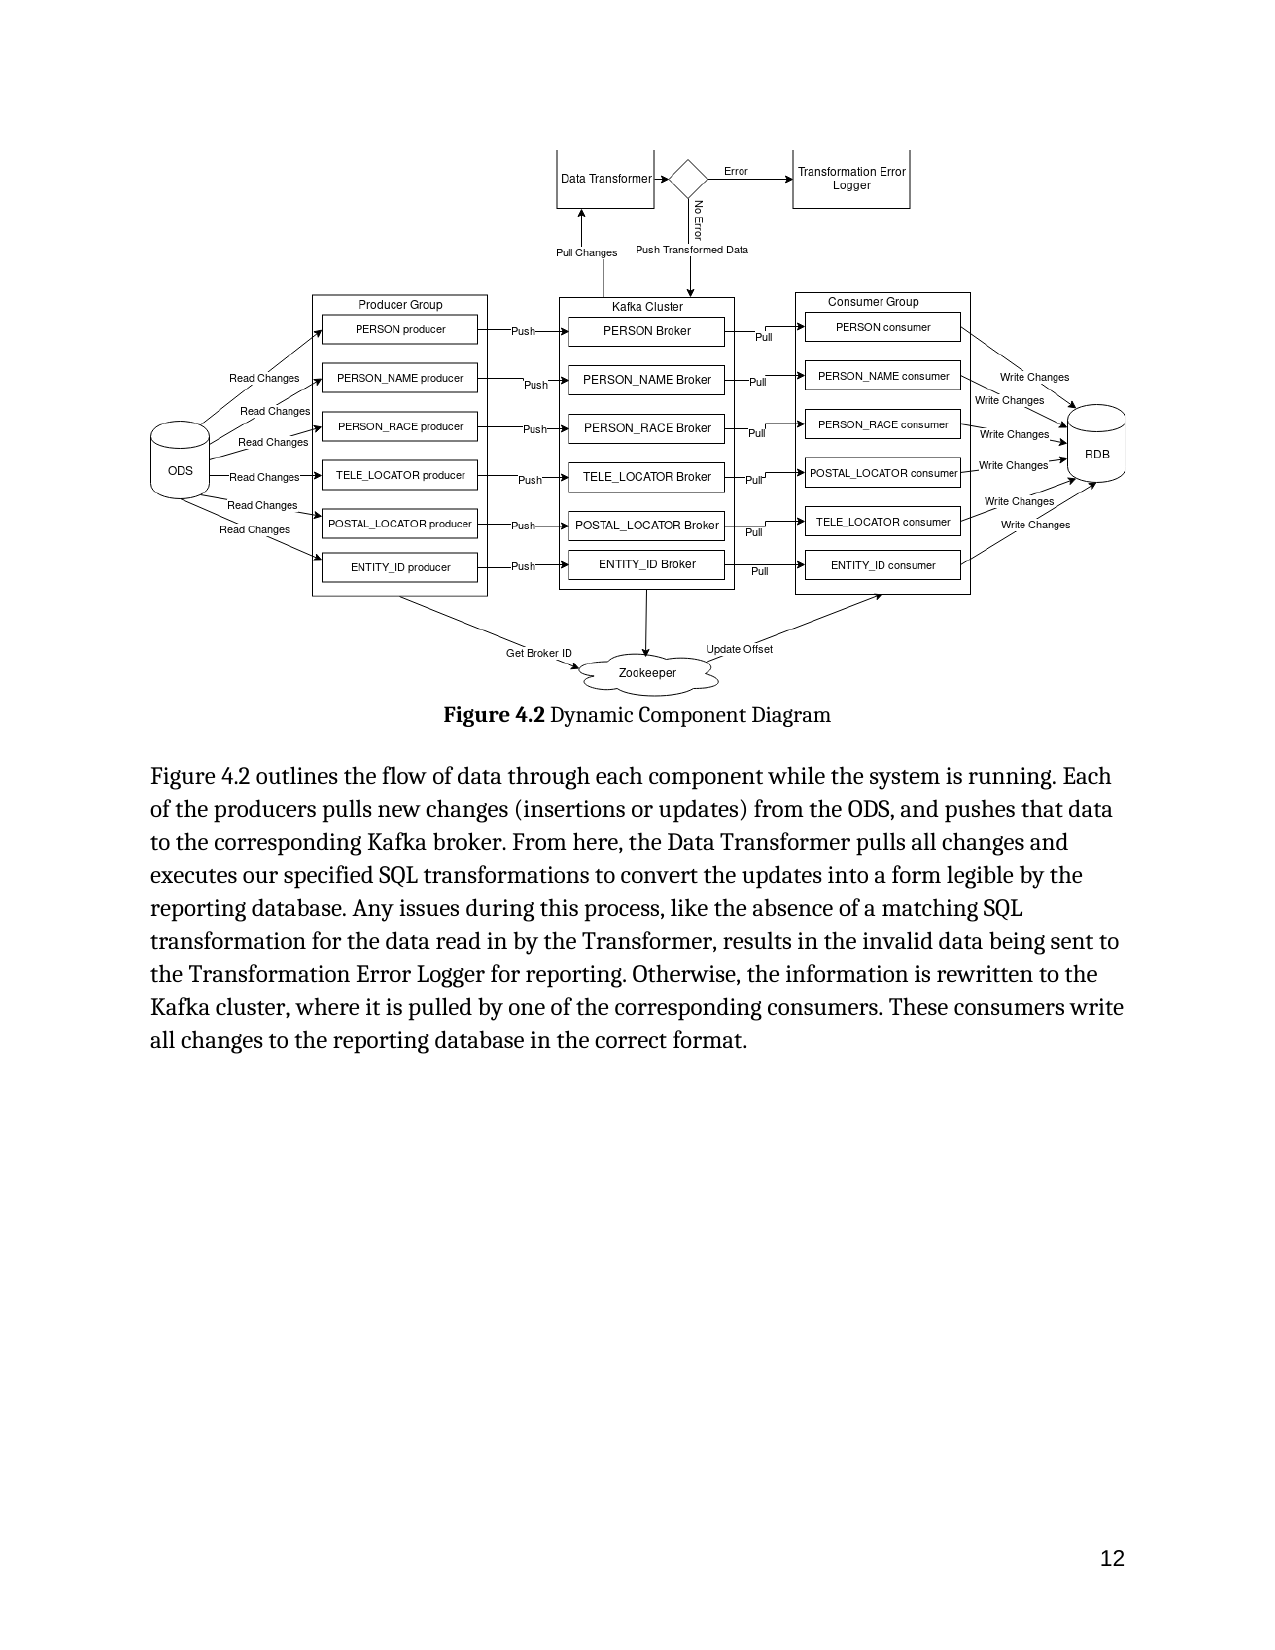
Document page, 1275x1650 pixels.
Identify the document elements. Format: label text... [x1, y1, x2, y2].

text Figure 4.2 Dynamic Component Diagram [150, 702, 1125, 728]
text Figure 4.2 outlines the flow of data through each component while the system is running. Each of the producers pulls new changes (insertions or updates) from the ODS, and pushes that data to the corresponding Kafka broker. From here, the Data Transformer pulls all changes and executes our specified SQL transformations to convert the updates into a form legible by the reporting database. Any issues during this process, like the absence of a matching SQL transformation for the data read in by the Transformer, results in the invalid data being sent to the Transformation Error Logger for reporting. Otherwise, the information is rewritten to the Kafka cluster, where it is pulled by one of the corresponding consumers. These consumers write all changes to the reporting database in the correct format. [150, 762, 1125, 1055]
picture [150, 150, 1125, 698]
